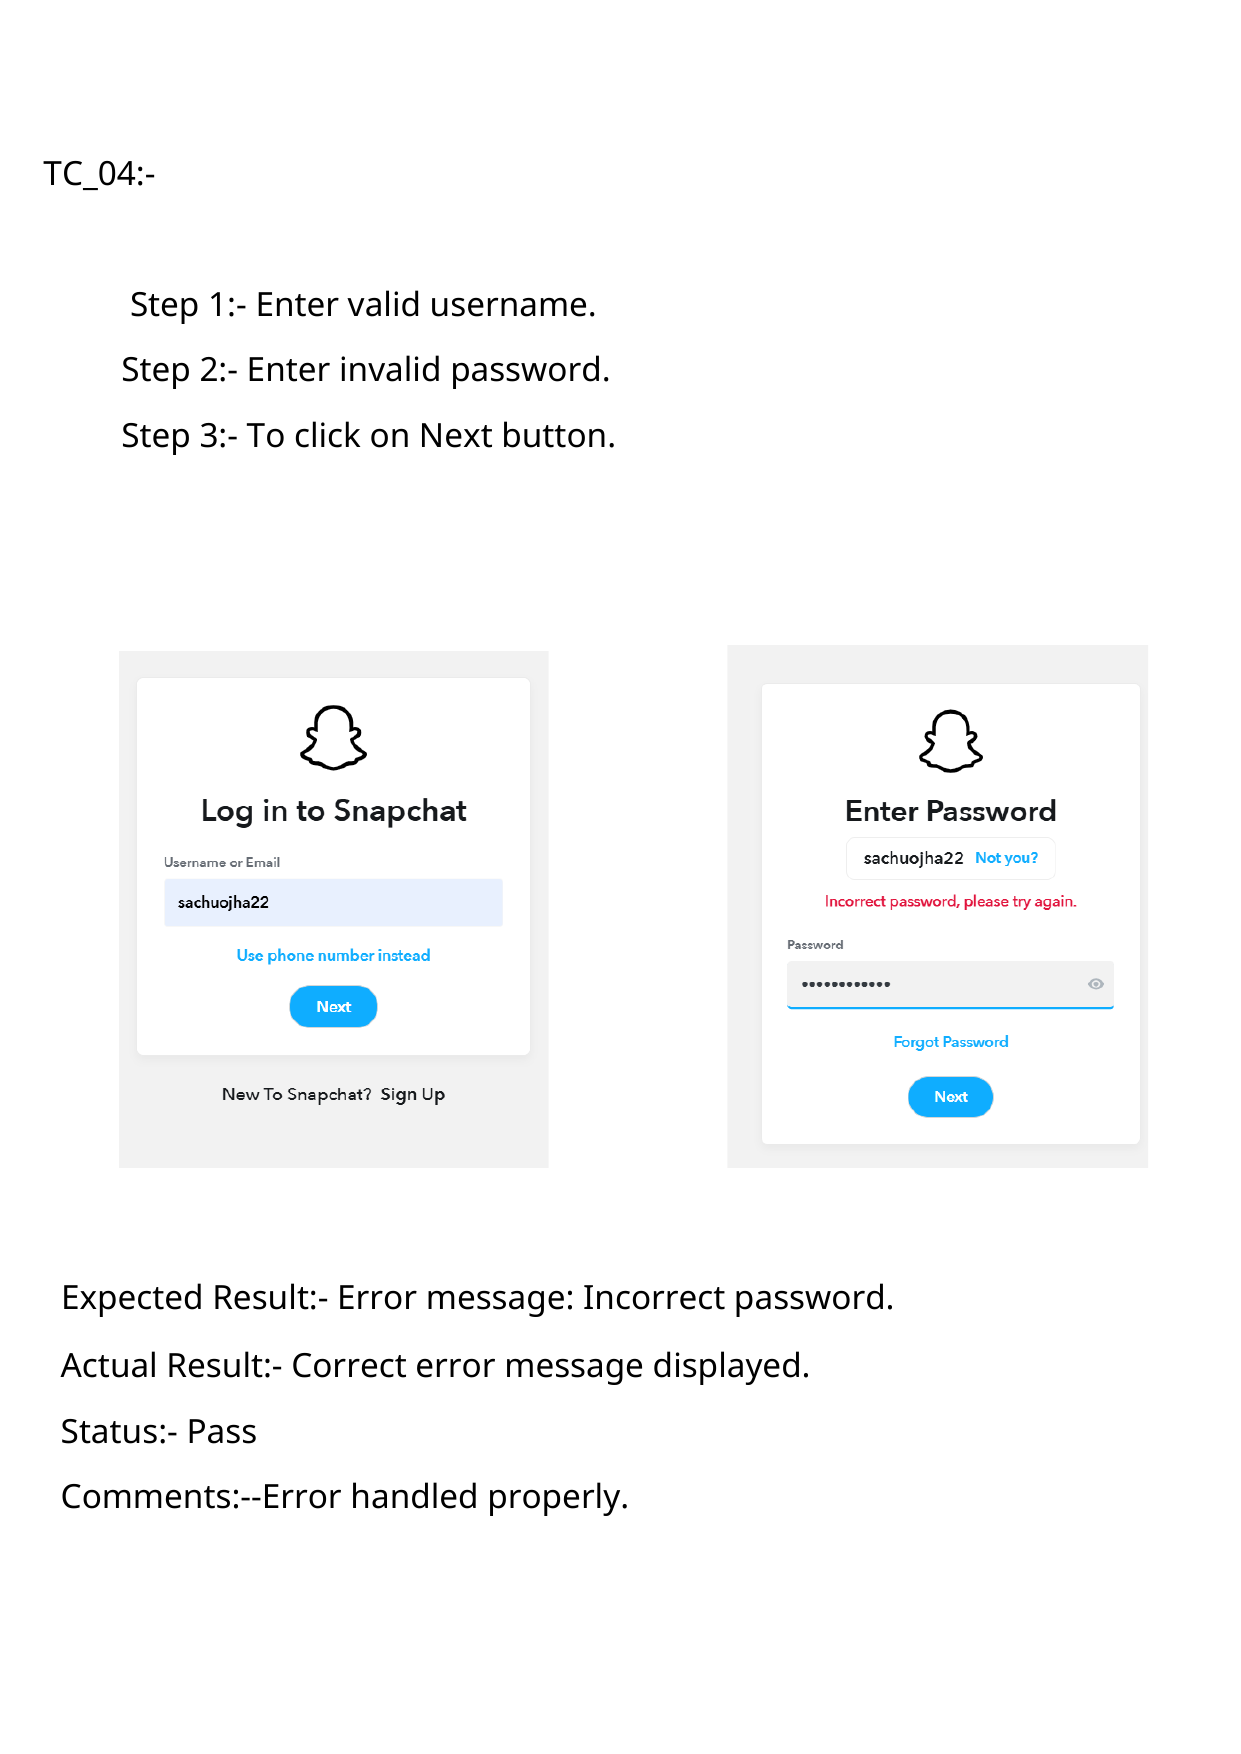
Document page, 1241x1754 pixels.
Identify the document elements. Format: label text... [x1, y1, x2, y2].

text Status:- Pass [0, 1407, 1240, 1453]
text Expected Result:- Error message: Incorrect password. [0, 1273, 1240, 1319]
text Step 2:- Enter invalid password. [0, 346, 1240, 392]
text TC_04:- [0, 149, 1240, 195]
text Step 3:- To click on Next button. [0, 412, 1240, 457]
text Comments:--Error handled properly. [0, 1473, 1240, 1518]
picture [727, 645, 1149, 1168]
text Step 1:- Enter valid username. [0, 281, 1240, 326]
text Actual Result:- Correct error message displayed. [0, 1342, 1240, 1387]
picture [119, 651, 549, 1168]
